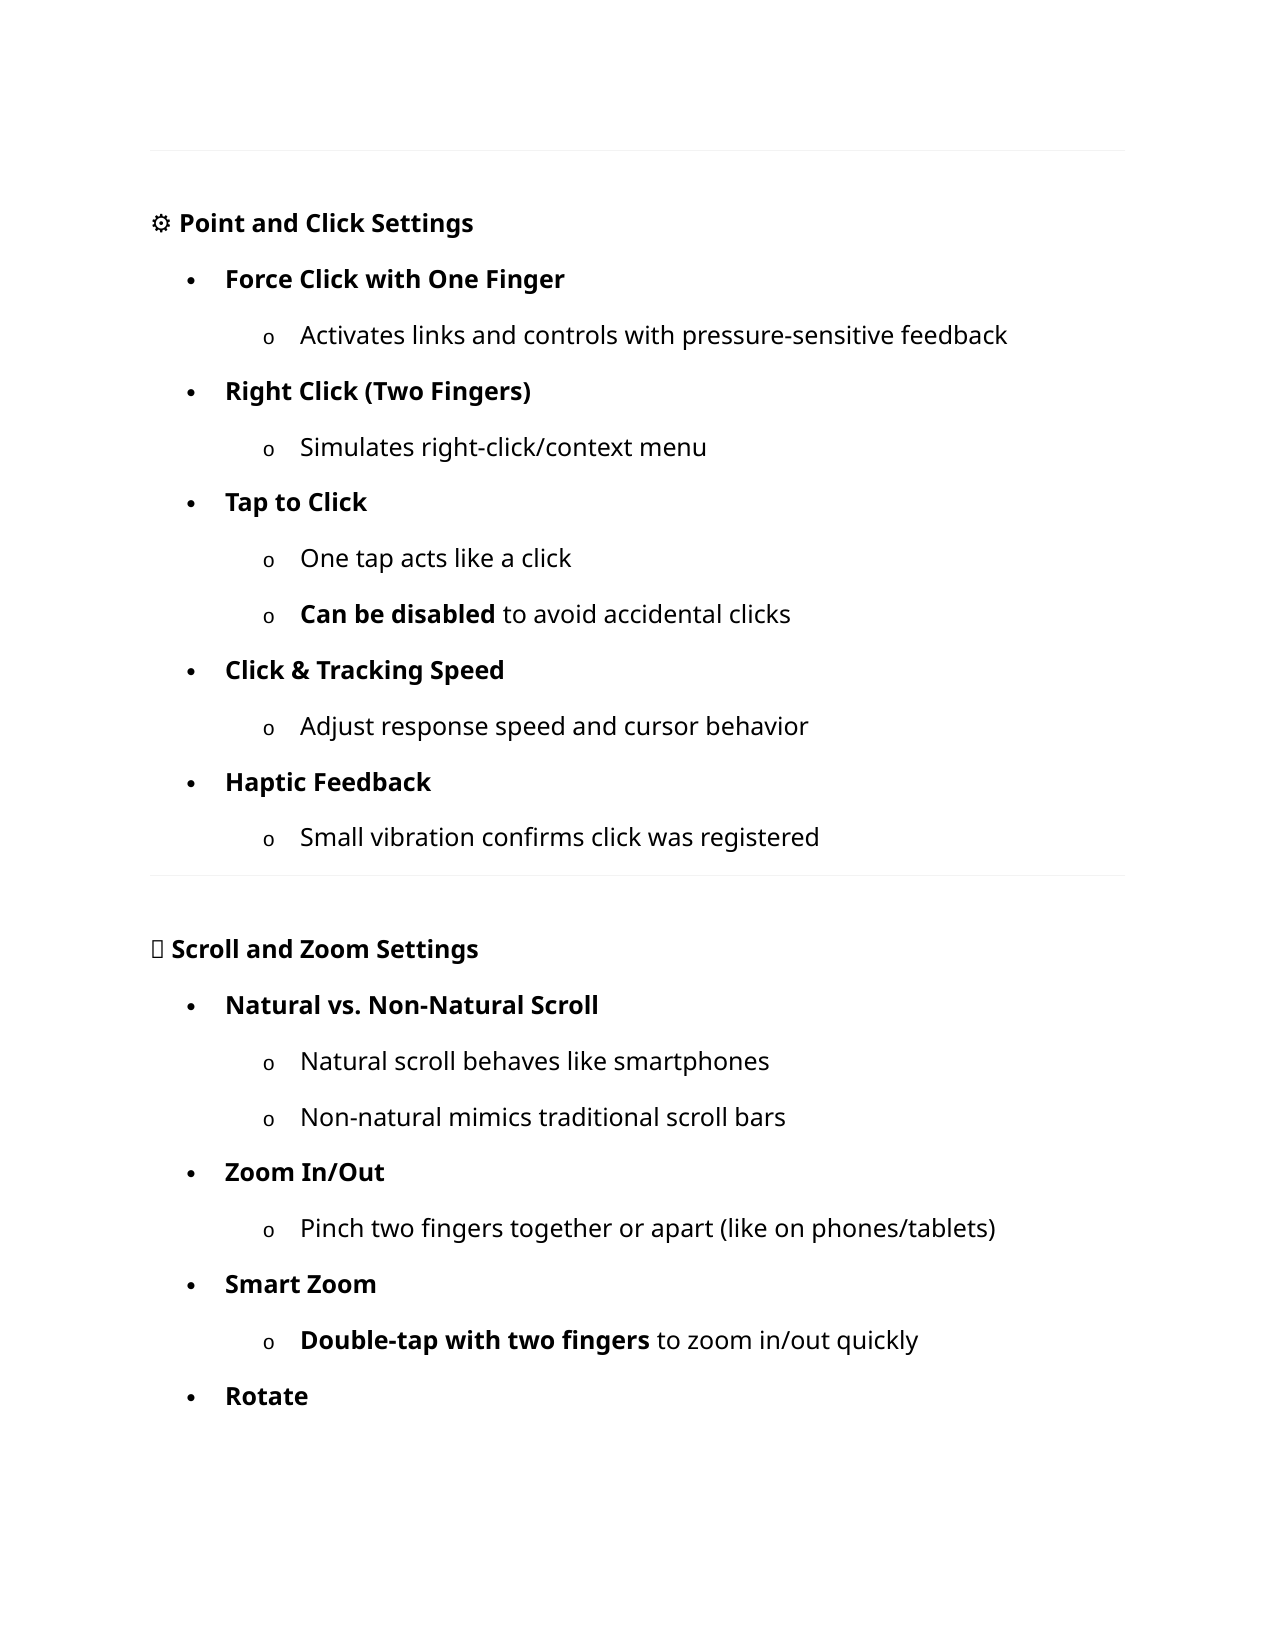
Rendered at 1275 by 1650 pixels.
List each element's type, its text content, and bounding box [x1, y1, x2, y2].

list Zoom In/Out [187, 1155, 1125, 1189]
list Rotate [187, 1378, 1125, 1412]
text 📜 Scroll and Zoom Settings [150, 932, 1125, 966]
list Non-natural mimics traditional scroll bars [262, 1099, 1125, 1133]
list Tap to Click [187, 485, 1125, 519]
list Click & Tracking Speed [187, 652, 1125, 687]
list Force Click with One Finger [187, 262, 1125, 296]
list Can be disabled to avoid accidental clicks [262, 597, 1125, 631]
list Activates links and controls with pressure-sensitive feedback [262, 317, 1125, 352]
list Double-tap with two fingers to zoom in/out quickly [262, 1322, 1125, 1357]
list Haptic Feedback [187, 764, 1125, 798]
list Smart Zoom [187, 1267, 1125, 1301]
list Natural scroll behaves like smartphones [262, 1043, 1125, 1077]
list Adjust response speed and cursor behavior [262, 708, 1125, 742]
list Natural vs. Non-Natural Scroll [187, 987, 1125, 1022]
list One tap acts like a click [262, 541, 1125, 575]
list Simulates right-click/context menu [262, 429, 1125, 463]
list Pinch two fingers together or apart (like on phones/tablets) [262, 1211, 1125, 1245]
text ⚙️ Point and Click Settings [150, 206, 1125, 240]
list Right Click (Two Fingers) [187, 373, 1125, 407]
list Small vibration confirms click was registered [262, 820, 1125, 854]
